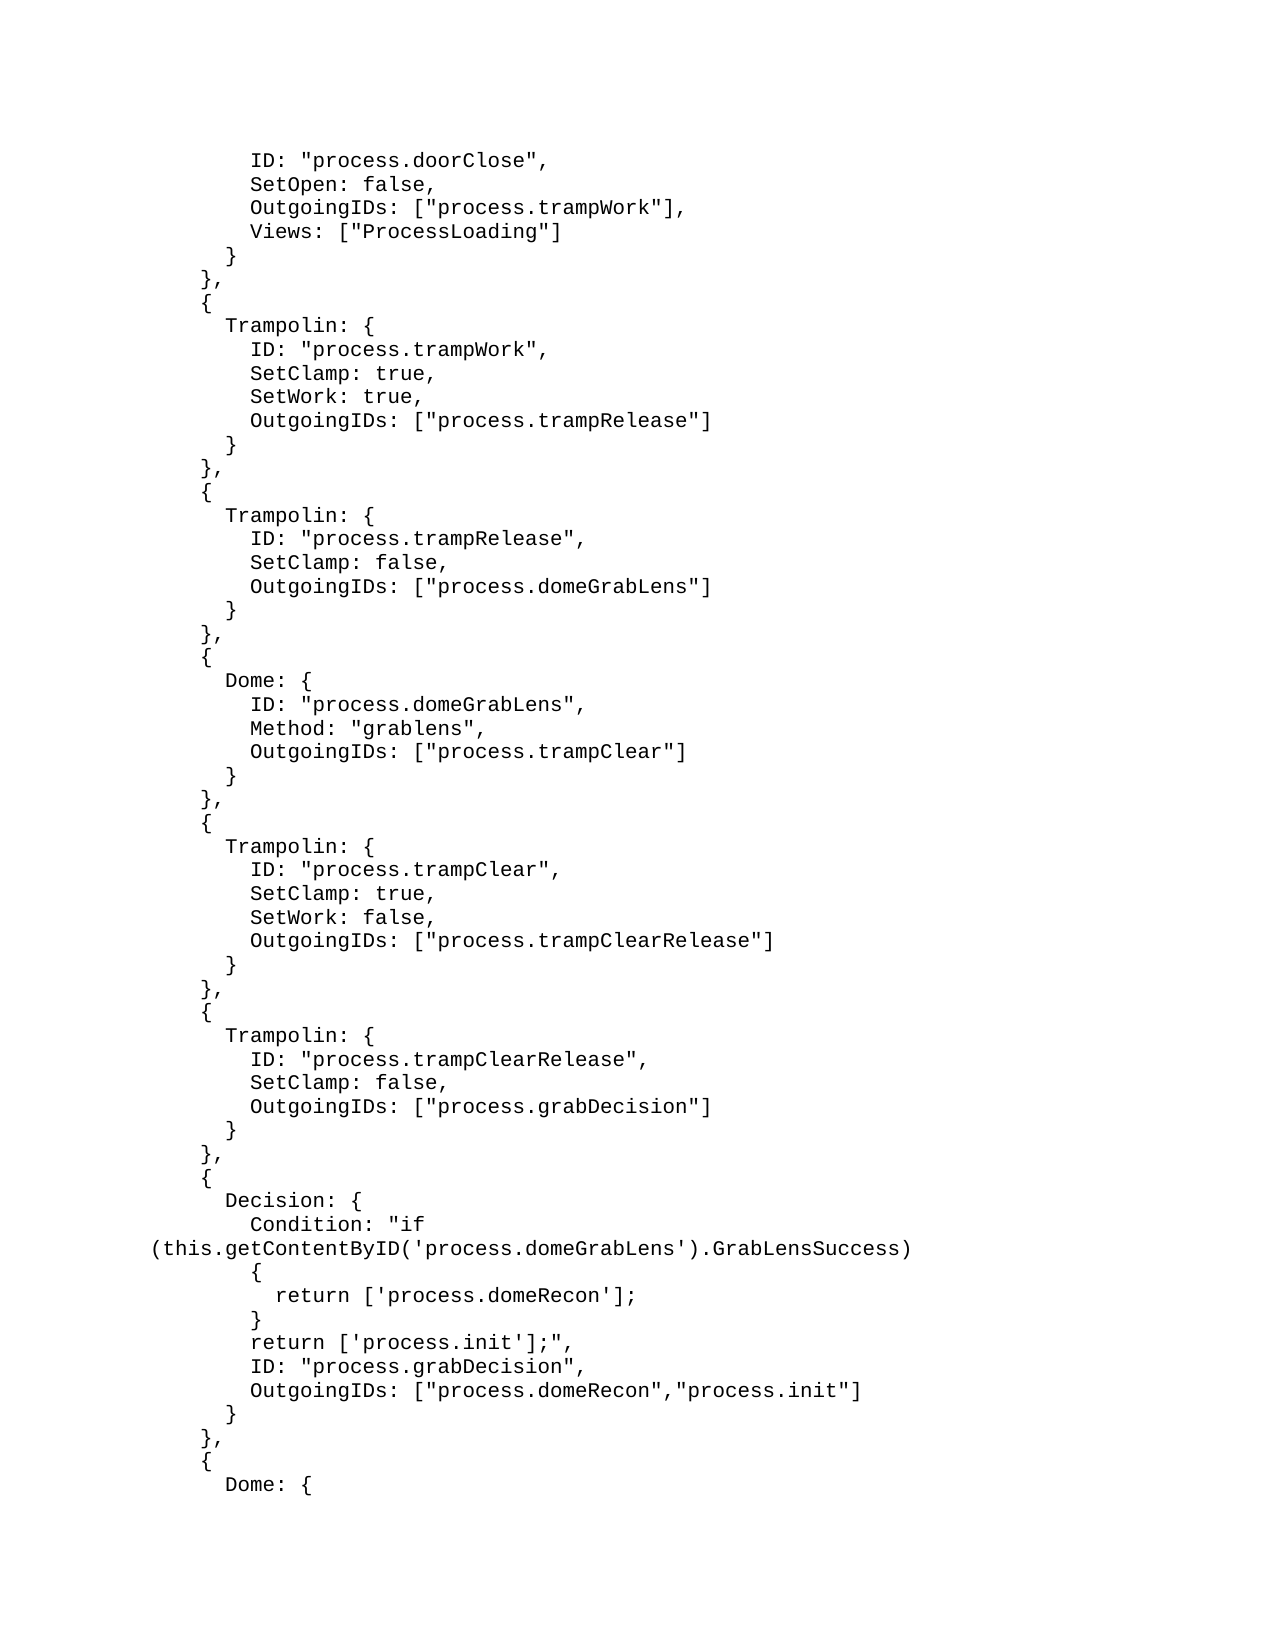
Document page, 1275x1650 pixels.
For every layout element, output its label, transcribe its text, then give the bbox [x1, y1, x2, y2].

text { [150, 1451, 1125, 1474]
text ID: "process.trampClearRelease", [150, 1048, 1125, 1072]
text ID: "process.trampRelease", [150, 528, 1125, 552]
text SetOpen: false, [150, 174, 1125, 197]
text } [150, 244, 1125, 268]
text OutgoingIDs: ["process.grabDecision"] [150, 1096, 1125, 1119]
text } [150, 954, 1125, 978]
text }, [150, 623, 1125, 647]
text }, [150, 978, 1125, 1001]
text }, [150, 268, 1125, 292]
text SetClamp: true, [150, 363, 1125, 386]
text SetClamp: true, [150, 883, 1125, 907]
text } [150, 1309, 1125, 1332]
text OutgoingIDs: ["process.domeRecon","process.init"] [150, 1379, 1125, 1403]
text } [150, 765, 1125, 788]
text Trampolin: { [150, 316, 1125, 339]
text } [150, 599, 1125, 623]
text } [150, 1119, 1125, 1143]
text SetClamp: false, [150, 1072, 1125, 1096]
text OutgoingIDs: ["process.trampClear"] [150, 741, 1125, 765]
text Condition: "if (this.getContentByID('process.domeGrabLens').GrabLensSuccess) [150, 1214, 1125, 1261]
text ID: "process.trampClear", [150, 859, 1125, 883]
text SetWork: false, [150, 907, 1125, 930]
text { [150, 481, 1125, 505]
text }, [150, 1427, 1125, 1451]
text ID: "process.doorClose", [150, 150, 1125, 174]
text ID: "process.grabDecision", [150, 1356, 1125, 1379]
text Decision: { [150, 1190, 1125, 1214]
text return ['process.init'];", [150, 1332, 1125, 1356]
text return ['process.domeRecon']; [150, 1285, 1125, 1309]
text }, [150, 457, 1125, 481]
text Trampolin: { [150, 836, 1125, 859]
text } [150, 1403, 1125, 1427]
text OutgoingIDs: ["process.trampWork"], [150, 197, 1125, 221]
text Dome: { [150, 670, 1125, 694]
text { [150, 1261, 1125, 1285]
text Method: "grablens", [150, 717, 1125, 741]
text { [150, 292, 1125, 316]
text ID: "process.domeGrabLens", [150, 694, 1125, 717]
text Views: ["ProcessLoading"] [150, 221, 1125, 244]
text ID: "process.trampWork", [150, 339, 1125, 363]
text Dome: { [150, 1474, 1125, 1498]
text { [150, 647, 1125, 670]
text OutgoingIDs: ["process.domeGrabLens"] [150, 576, 1125, 599]
text Trampolin: { [150, 505, 1125, 528]
text }, [150, 788, 1125, 812]
text OutgoingIDs: ["process.trampRelease"] [150, 410, 1125, 434]
text }, [150, 1143, 1125, 1167]
text { [150, 1167, 1125, 1190]
text SetClamp: false, [150, 552, 1125, 576]
text SetWork: true, [150, 386, 1125, 410]
text { [150, 1001, 1125, 1025]
text } [150, 434, 1125, 457]
text Trampolin: { [150, 1025, 1125, 1048]
text { [150, 812, 1125, 836]
text OutgoingIDs: ["process.trampClearRelease"] [150, 930, 1125, 954]
